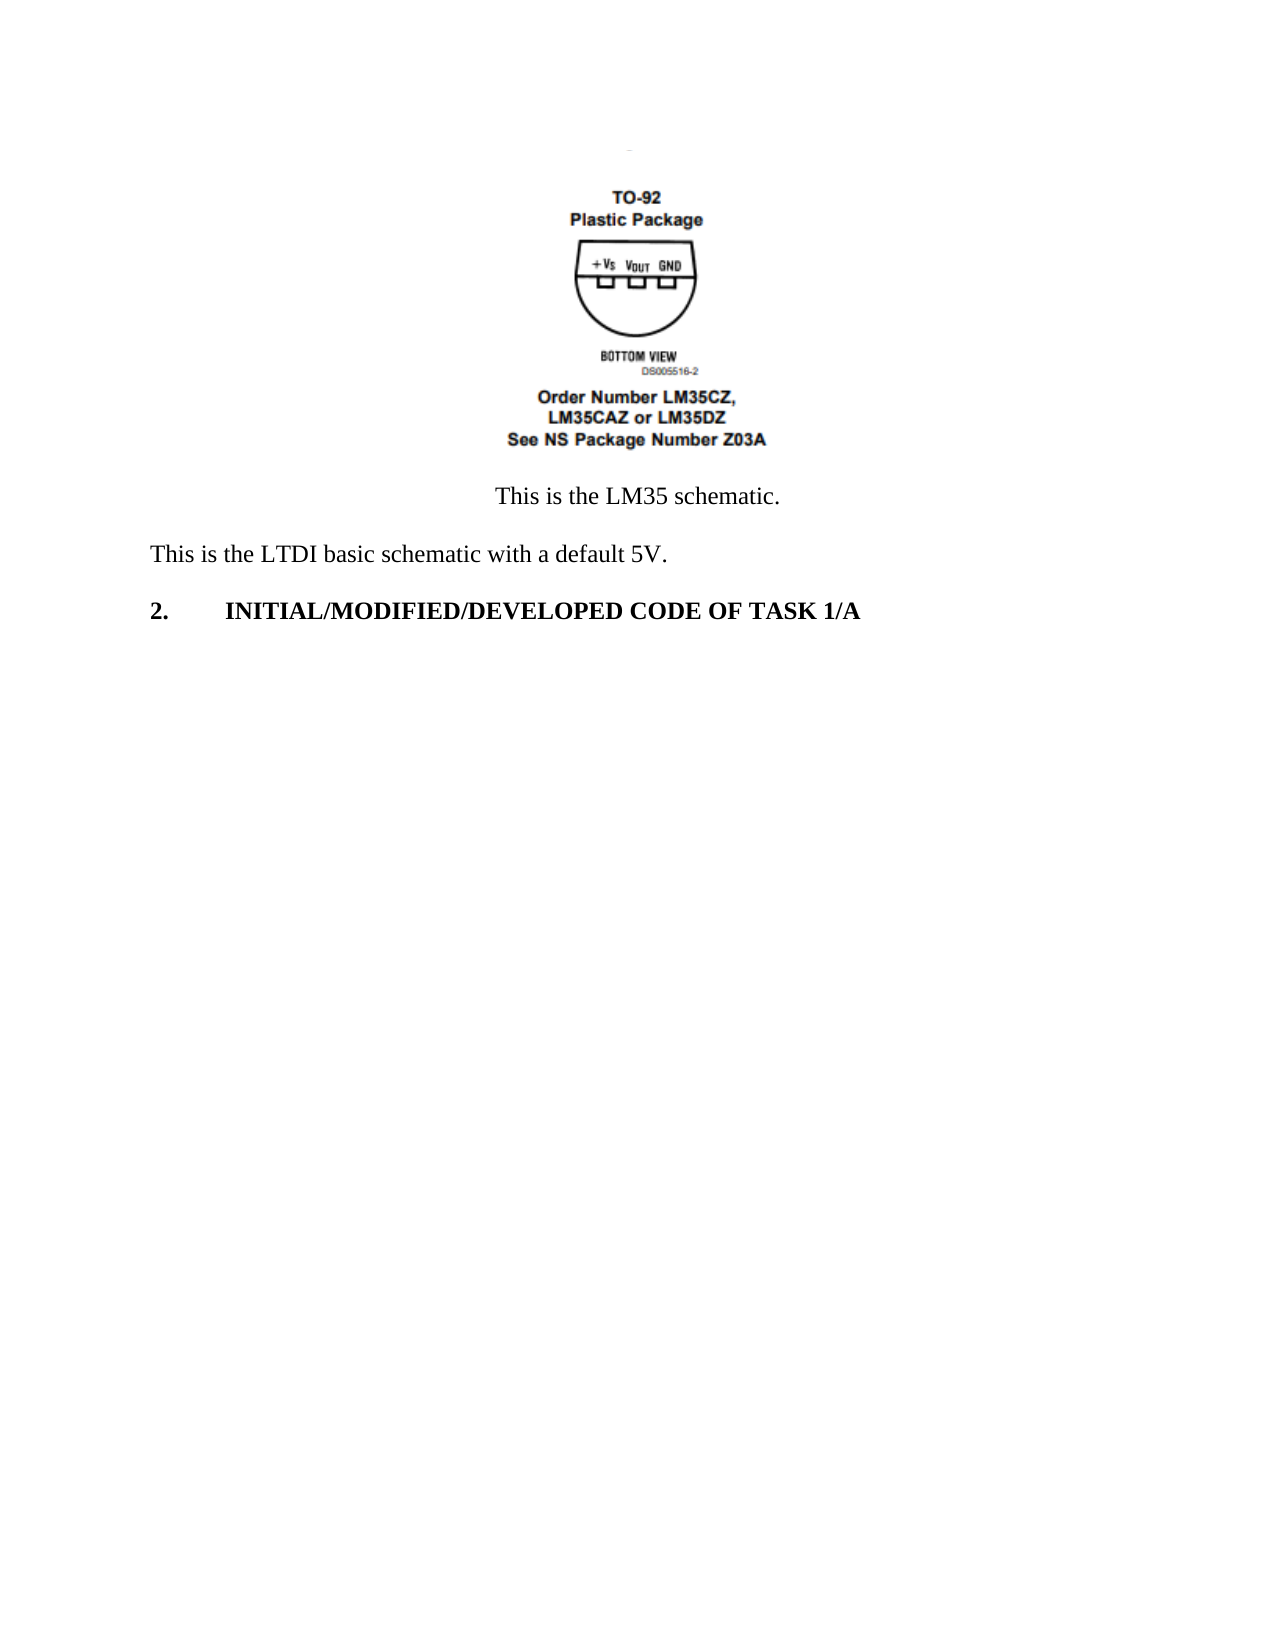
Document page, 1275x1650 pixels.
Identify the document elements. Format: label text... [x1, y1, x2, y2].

picture [456, 150, 819, 482]
text This is the LTDI basic schematic with a default 5V. [150, 539, 1125, 568]
list INITIAL/MODIFIED/DEVELOPED CODE OF TASK 1/A [150, 596, 1125, 625]
text This is the LM35 schematic. [150, 481, 1125, 510]
